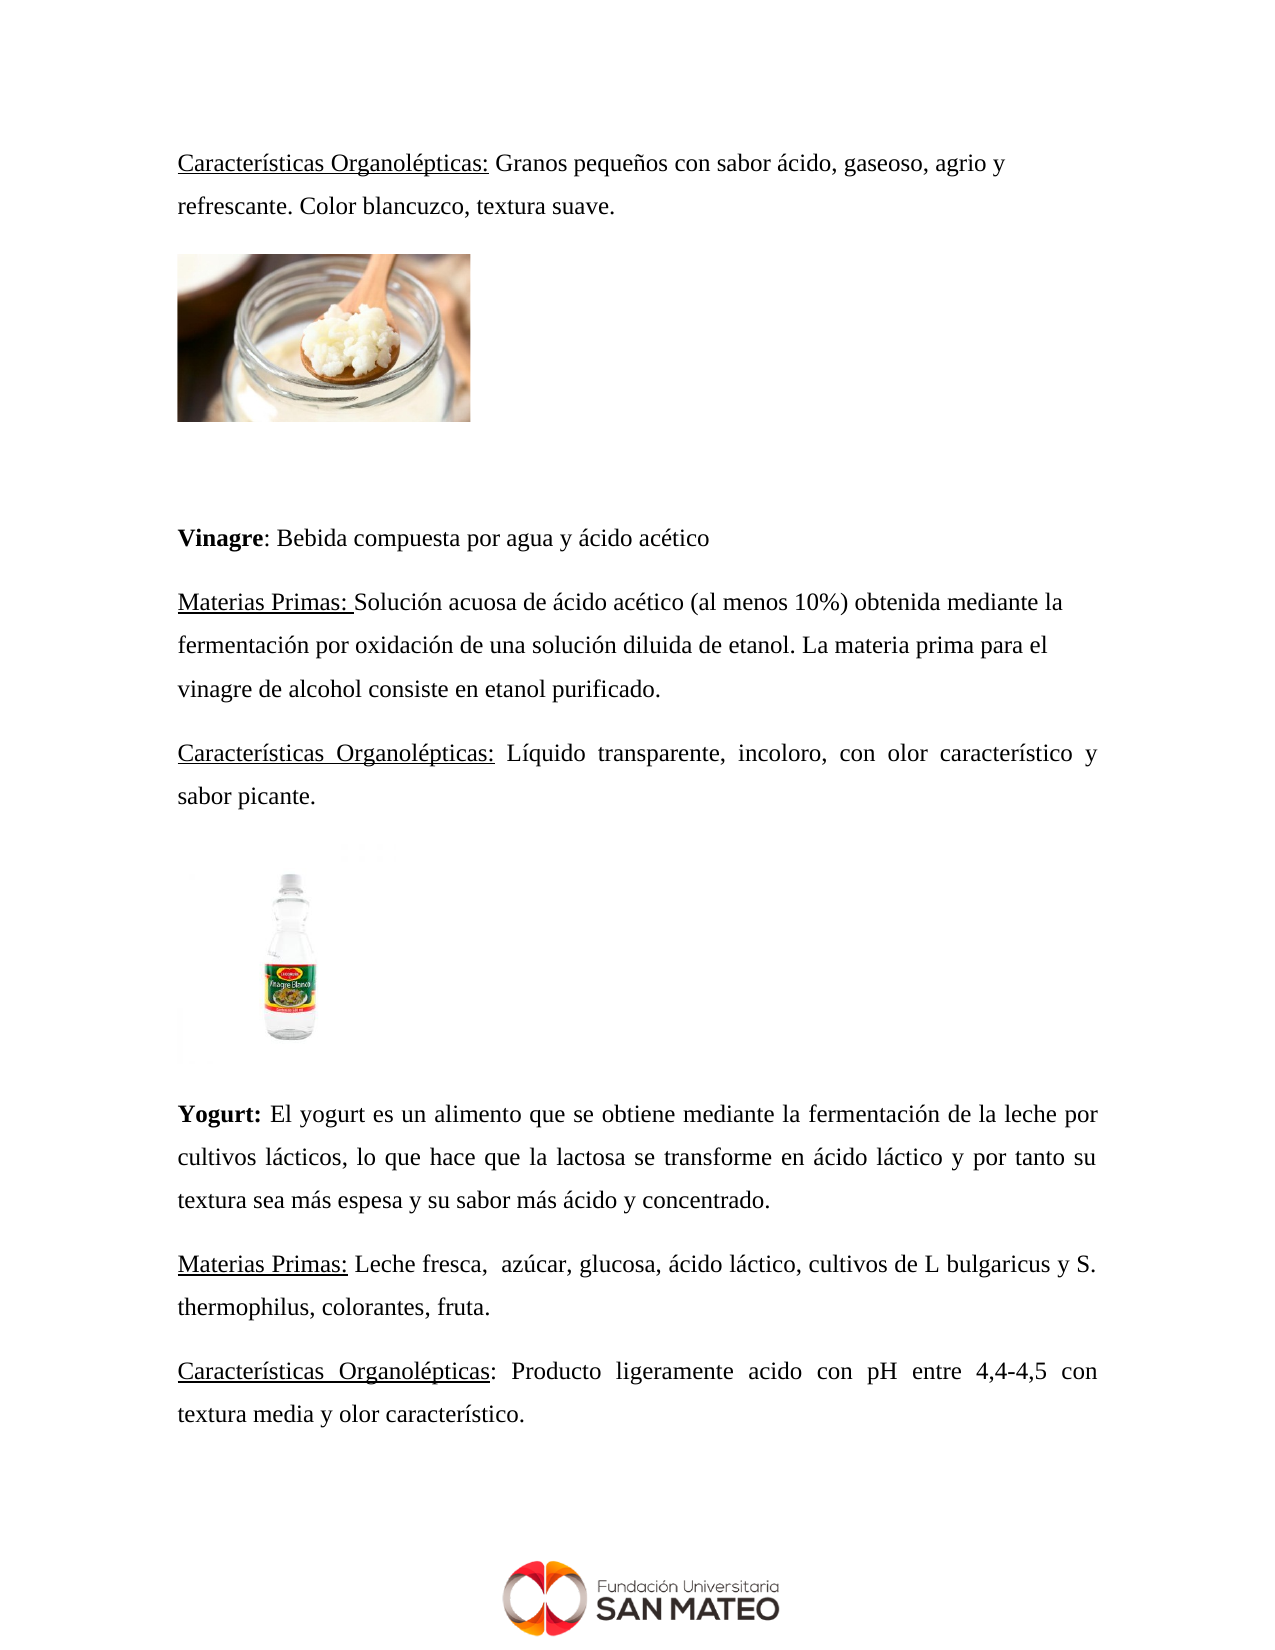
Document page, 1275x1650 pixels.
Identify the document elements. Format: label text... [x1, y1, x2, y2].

text Características Organolépticas: Líquido transparente, incoloro, con olor característico y sabor picante. [177, 738, 1098, 809]
text Características Organolépticas: Producto ligeramente acido con pH entre 4,4-4,5 con textura media y olor característico. [177, 1356, 1098, 1428]
text Vinagre: Bebida compuesta por agua y ácido acético [177, 523, 1098, 552]
text Materias Primas: Solución acuosa de ácido acético (al menos 10%) obtenida mediante la fermentación por oxidación de una solución diluida de etanol. La materia prima para el vinagre de alcohol consiste en etanol purificado. [177, 587, 1098, 702]
text Yogurt: El yogurt es un alimento que se obtiene mediante la fermentación de la leche por cultivos lácticos, lo que hace que la lactosa se transforme en ácido láctico y por tanto su textura sea más espesa y su sabor más ácido y concentrado. [177, 1099, 1098, 1214]
text Materias Primas: Leche fresca, azúcar, glucosa, ácido láctico, cultivos de L bulgaricus y S. thermophilus, colorantes, fruta. [177, 1249, 1098, 1321]
text Características Organolépticas: Granos pequeños con sabor ácido, gaseoso, agrio y refrescante. Color blancuzco, textura suave. [177, 148, 1098, 219]
picture [177, 844, 397, 1064]
picture [421, 1545, 845, 1650]
picture [177, 254, 471, 422]
